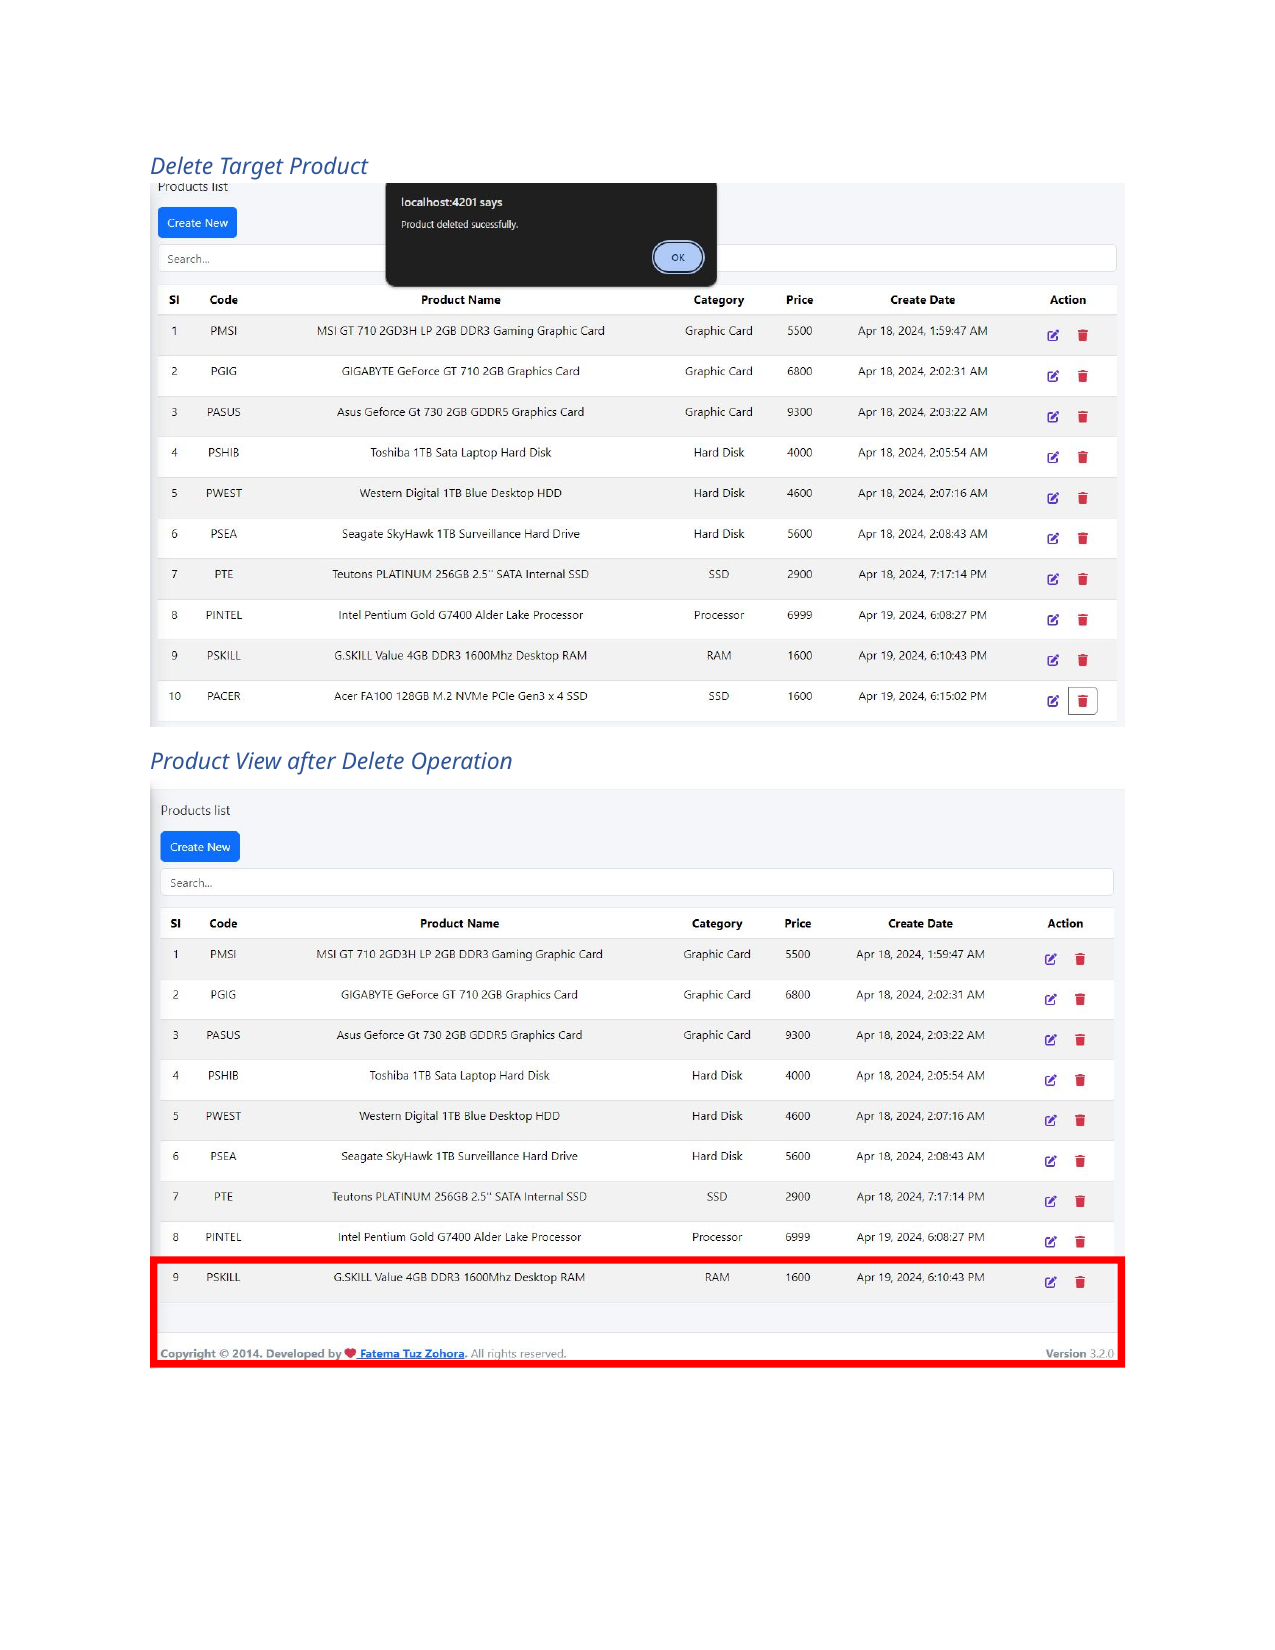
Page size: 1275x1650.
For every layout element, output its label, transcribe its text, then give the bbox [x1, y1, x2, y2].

subtitle Delete Target Product [150, 150, 1125, 181]
picture [150, 183, 1125, 727]
subtitle Product View after Delete Operation [150, 745, 1125, 777]
picture [158, 1264, 1117, 1360]
picture [150, 779, 1125, 1256]
